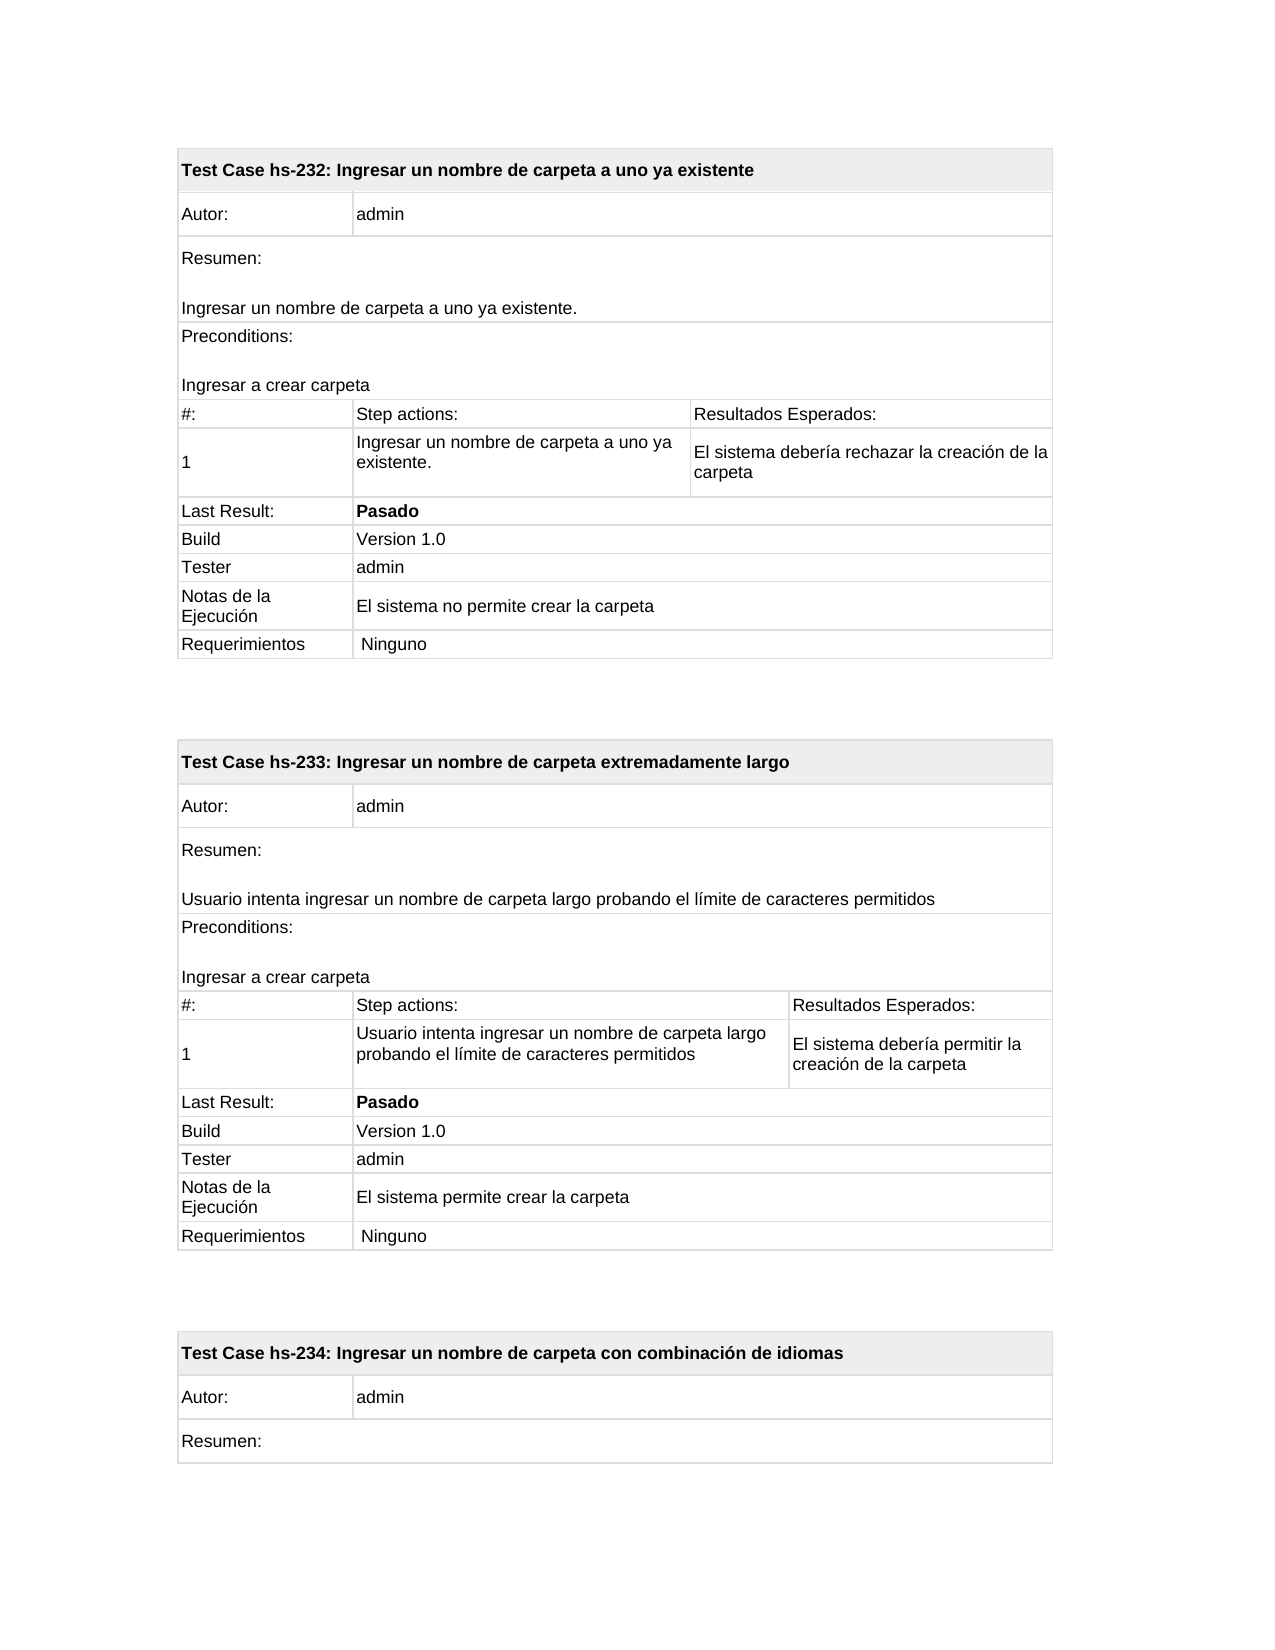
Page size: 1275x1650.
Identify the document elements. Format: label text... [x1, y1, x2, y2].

table_cell #: [179, 400, 352, 427]
table_cell Step actions: [354, 992, 788, 1018]
table_cell 1 [179, 429, 352, 496]
table_cell El sistema debería rechazar la creación de la carpeta [691, 429, 1052, 496]
table_cell Last Result: [179, 1089, 352, 1116]
table_cell Autor: [179, 785, 352, 827]
table_cell Tester [179, 554, 352, 581]
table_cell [179, 1420, 1052, 1462]
table_cell admin [354, 1376, 1052, 1418]
table_cell admin [354, 193, 1052, 235]
table_cell Autor: [179, 193, 352, 235]
table_cell Notas de la Ejecución [179, 1174, 352, 1221]
table_cell Preconditions: Ingresar a crear carpeta [179, 323, 1052, 399]
table_cell admin [354, 554, 1052, 581]
table_cell #: [179, 992, 352, 1018]
table_cell Pasado [354, 1089, 1052, 1116]
table_cell El sistema permite crear la carpeta [354, 1174, 1052, 1221]
table_cell Version 1.0 [354, 526, 1052, 552]
table_cell Resumen: Usuario intenta ingresar un nombre de carpeta largo probando el límite de caracteres permitidos [179, 828, 1052, 912]
table_cell Version 1.0 [354, 1117, 1052, 1144]
table_cell Tester [179, 1146, 352, 1172]
table_cell Resumen: Ingresar un nombre de carpeta a uno ya existente. [179, 237, 1052, 321]
table_cell Last Result: [179, 498, 352, 524]
table_cell El sistema debería permitir la creación de la carpeta [790, 1020, 1052, 1087]
table_cell admin [354, 785, 1052, 827]
table_cell Resultados Esperados: [790, 992, 1052, 1018]
table_cell Notas de la Ejecución [179, 582, 352, 629]
table_cell Usuario intenta ingresar un nombre de carpeta largo probando el límite de caracteres permitidos [354, 1020, 788, 1087]
table_header Test Case hs-232: Ingresar un nombre de carpeta a uno ya existente [179, 149, 1052, 191]
table_cell Preconditions: Ingresar a crear carpeta [179, 914, 1052, 990]
table_cell Autor: [179, 1376, 352, 1418]
table_cell 1 [179, 1020, 352, 1087]
table_cell Pasado [354, 498, 1052, 524]
table_header Test Case hs-234: Ingresar un nombre de carpeta con combinación de idiomas [179, 1332, 1052, 1374]
table_cell Ninguno [354, 631, 1052, 658]
table_cell Resultados Esperados: [691, 400, 1052, 427]
table_cell Ingresar un nombre de carpeta a uno ya existente. [354, 429, 690, 496]
table_cell Requerimientos [179, 631, 352, 658]
table_cell admin [354, 1146, 1052, 1172]
table_cell Build [179, 526, 352, 552]
table_cell El sistema no permite crear la carpeta [354, 582, 1052, 629]
table_cell Requerimientos [179, 1222, 352, 1249]
table_cell Step actions: [354, 400, 690, 427]
table_cell Ninguno [354, 1222, 1052, 1249]
table_header Test Case hs-233: Ingresar un nombre de carpeta extremadamente largo [179, 741, 1052, 783]
table_cell Build [179, 1117, 352, 1144]
